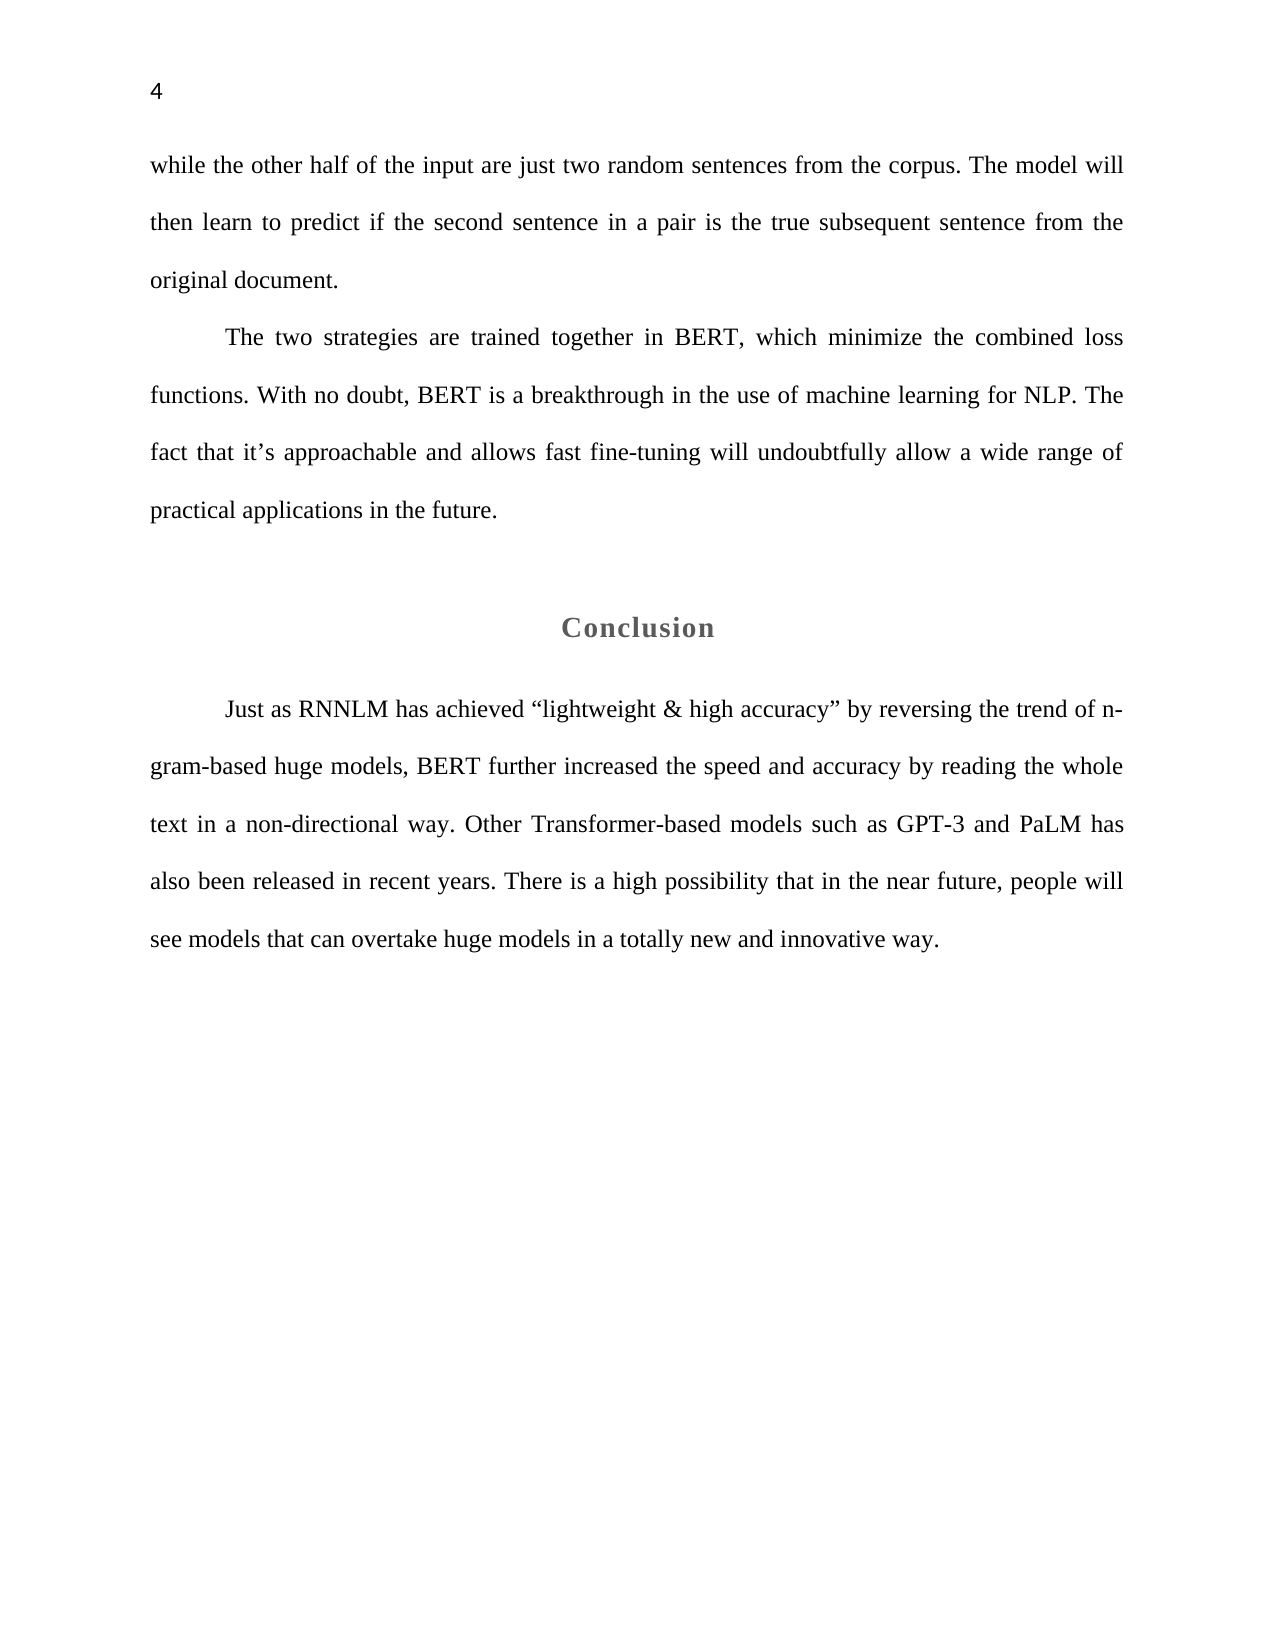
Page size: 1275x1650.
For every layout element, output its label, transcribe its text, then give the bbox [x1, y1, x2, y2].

text Just as RNNLM has achieved “lightweight & high accuracy” by reversing the trend of n-gram-based huge models, BERT further increased the speed and accuracy by reading the whole text in a non-directional way. Other Transformer-based models such as GPT-3 and PaLM has also been released in recent years. There is a high possibility that in the near future, people will see models that can overtake huge models in a totally new and innovative way. [150, 694, 1125, 952]
text The two strategies are trained together in BERT, which minimize the combined loss functions. With no doubt, BERT is a breakthrough in the use of machine learning for NLP. The fact that it’s approachable and allows fast fine-tuning will undoubtfully allow a wide range of practical applications in the future. [150, 322, 1125, 524]
subtitle Conclusion [150, 610, 1125, 643]
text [150, 150, 1125, 294]
